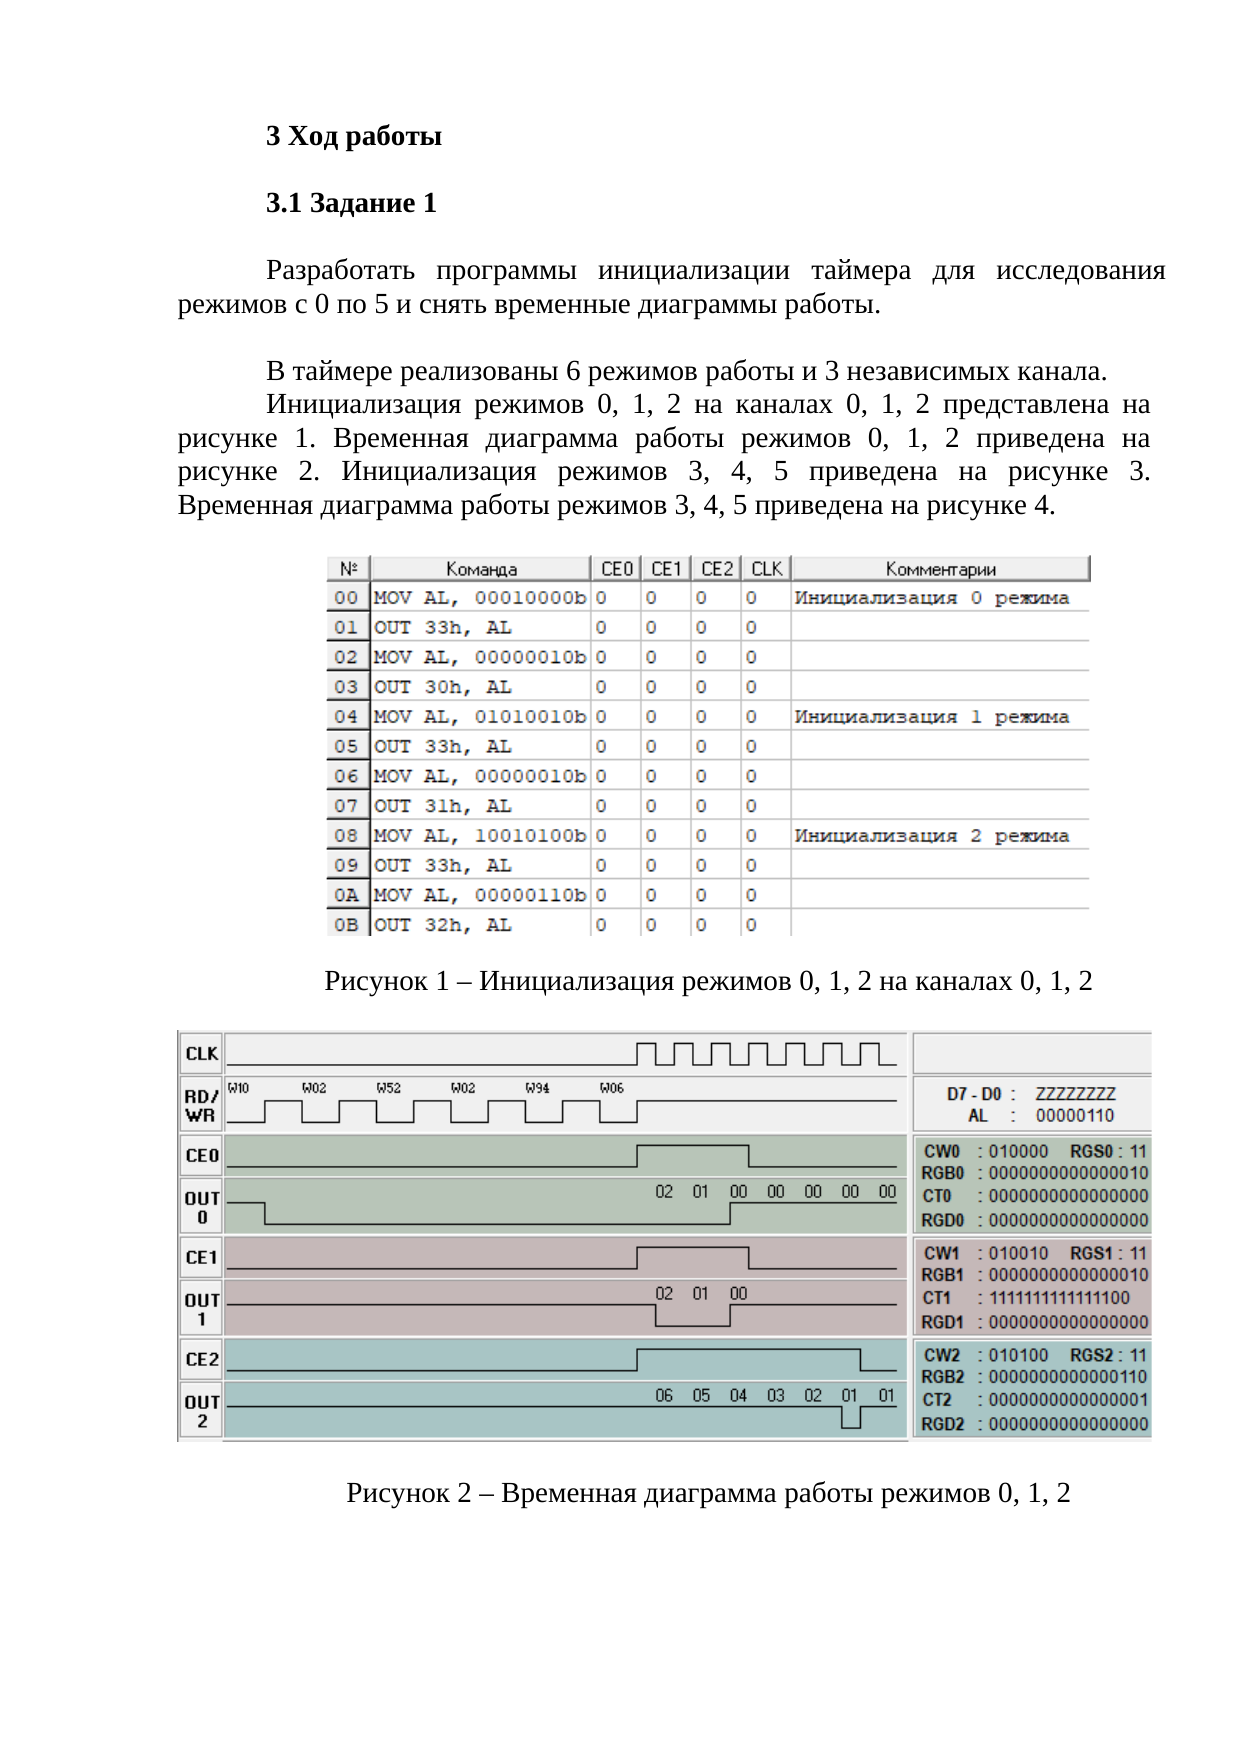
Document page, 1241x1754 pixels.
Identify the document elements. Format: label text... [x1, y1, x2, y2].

list Инициализация режимов 0, 1, 2 на каналах 0, 1, 2 представлена на рисунке 1. Временная диаграмма работы режимов 0, 1, 2 приведена на рисунке 2. Инициализация режимов 3, 4, 5 приведена на рисунке 3. Временная диаграмма работы режимов 3, 4, 5 приведена на рисунке 4. [177, 386, 1152, 521]
list Рисунок 1 – Инициализация режимов 0, 1, 2 на каналах 0, 1, 2 [177, 963, 1152, 997]
picture [326, 554, 1091, 936]
list Разработать программы инициализации таймера для исследования режимов с 0 по 5 и снять временные диаграммы работы. [177, 252, 1167, 319]
picture [177, 1030, 1152, 1442]
text 3 Ход работы [177, 118, 1152, 152]
list 3.1 Задание 1 [266, 185, 1152, 219]
list Рисунок 2 – Временная диаграмма работы режимов 0, 1, 2 [177, 1475, 1152, 1508]
list В таймере реализованы 6 режимов работы и 3 независимых канала. [177, 353, 1152, 386]
